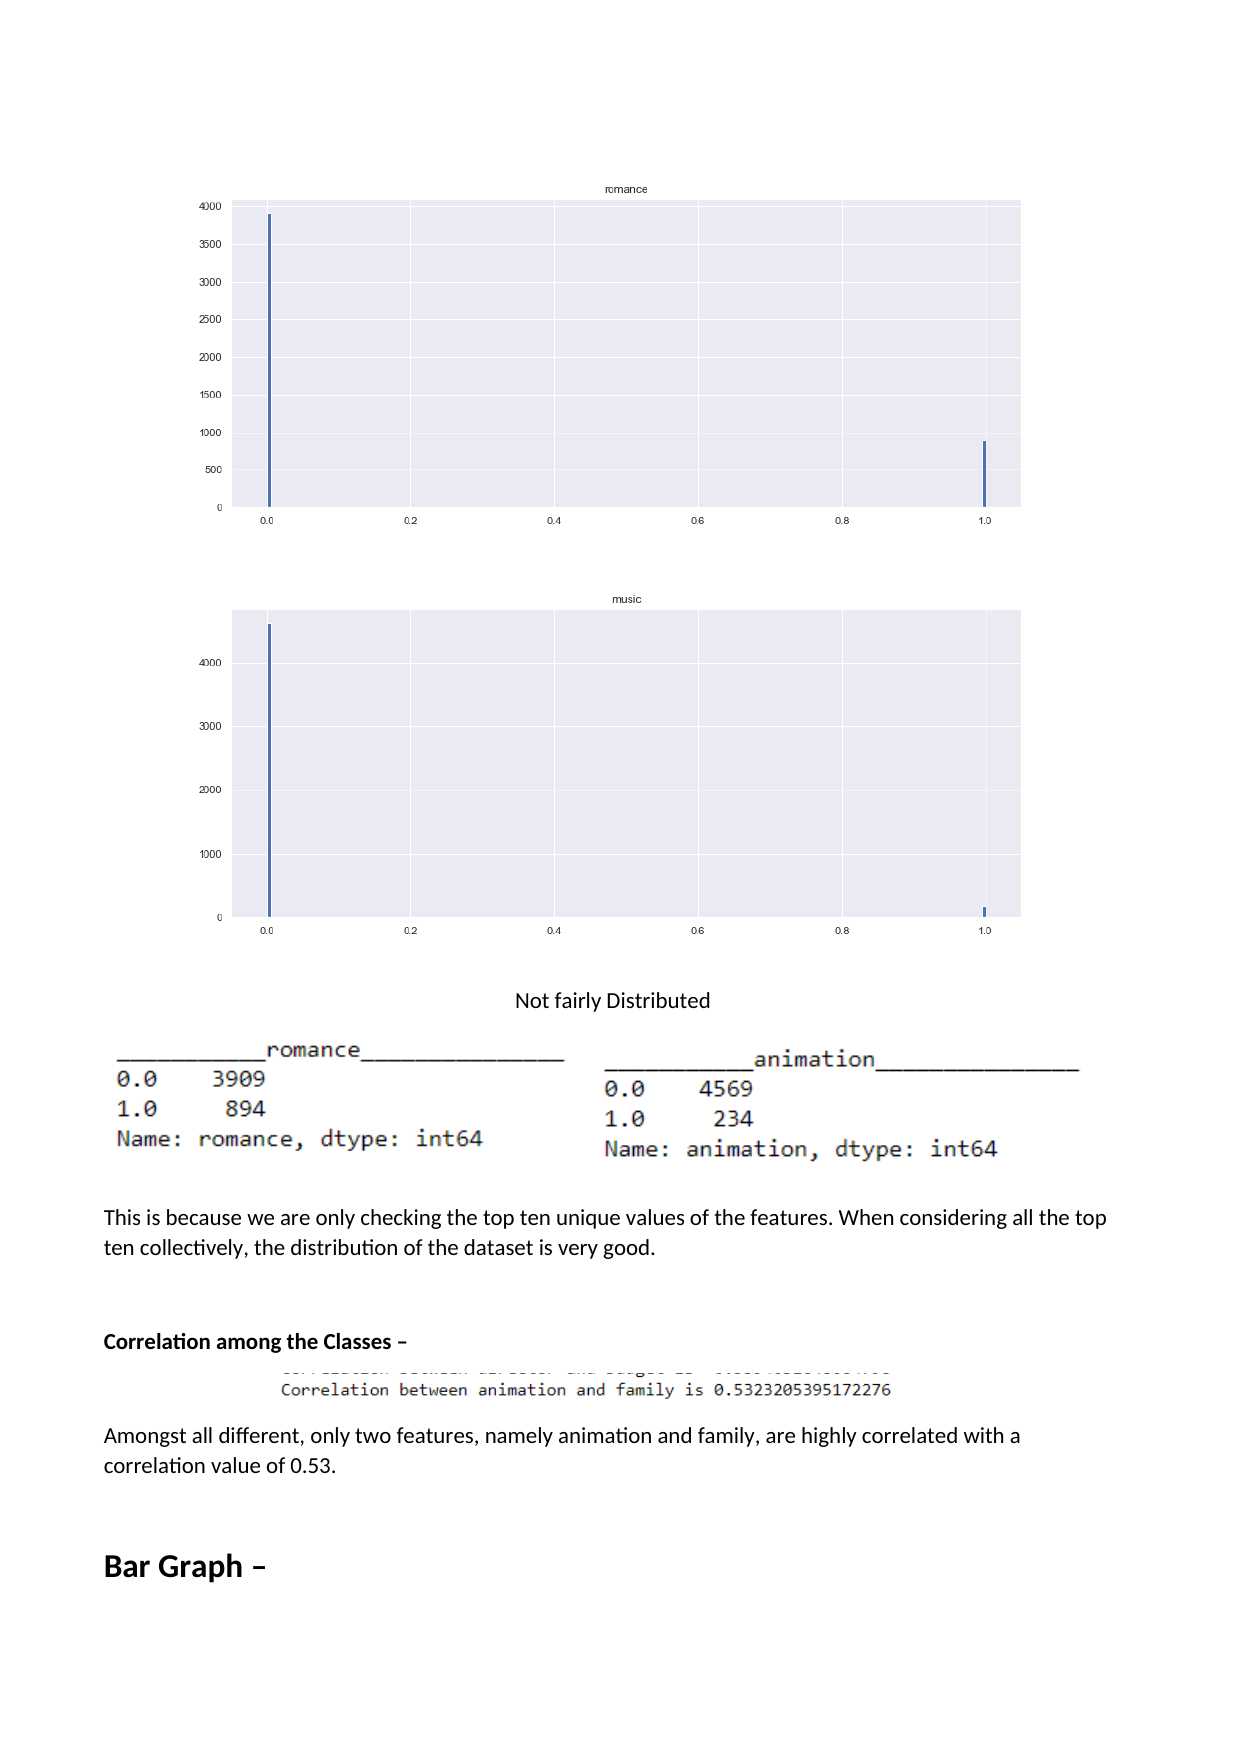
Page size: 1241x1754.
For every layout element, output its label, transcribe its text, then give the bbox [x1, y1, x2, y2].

text Bar Graph – [103, 1545, 1122, 1585]
text This is because we are only checking the top ten unique values of the features. When considering all the top ten collectively, the distribution of the dataset is very good. [103, 1203, 1122, 1261]
text Not fairly Distributed [103, 986, 1122, 1014]
picture [103, 150, 1123, 558]
text Correlation among the Classes – [103, 1327, 1122, 1355]
picture [271, 1373, 954, 1400]
picture [103, 1032, 1098, 1185]
text Amongst all different, only two features, namely animation and family, are highly correlated with a correlation value of 0.53. [103, 1421, 1122, 1479]
picture [103, 559, 1123, 968]
